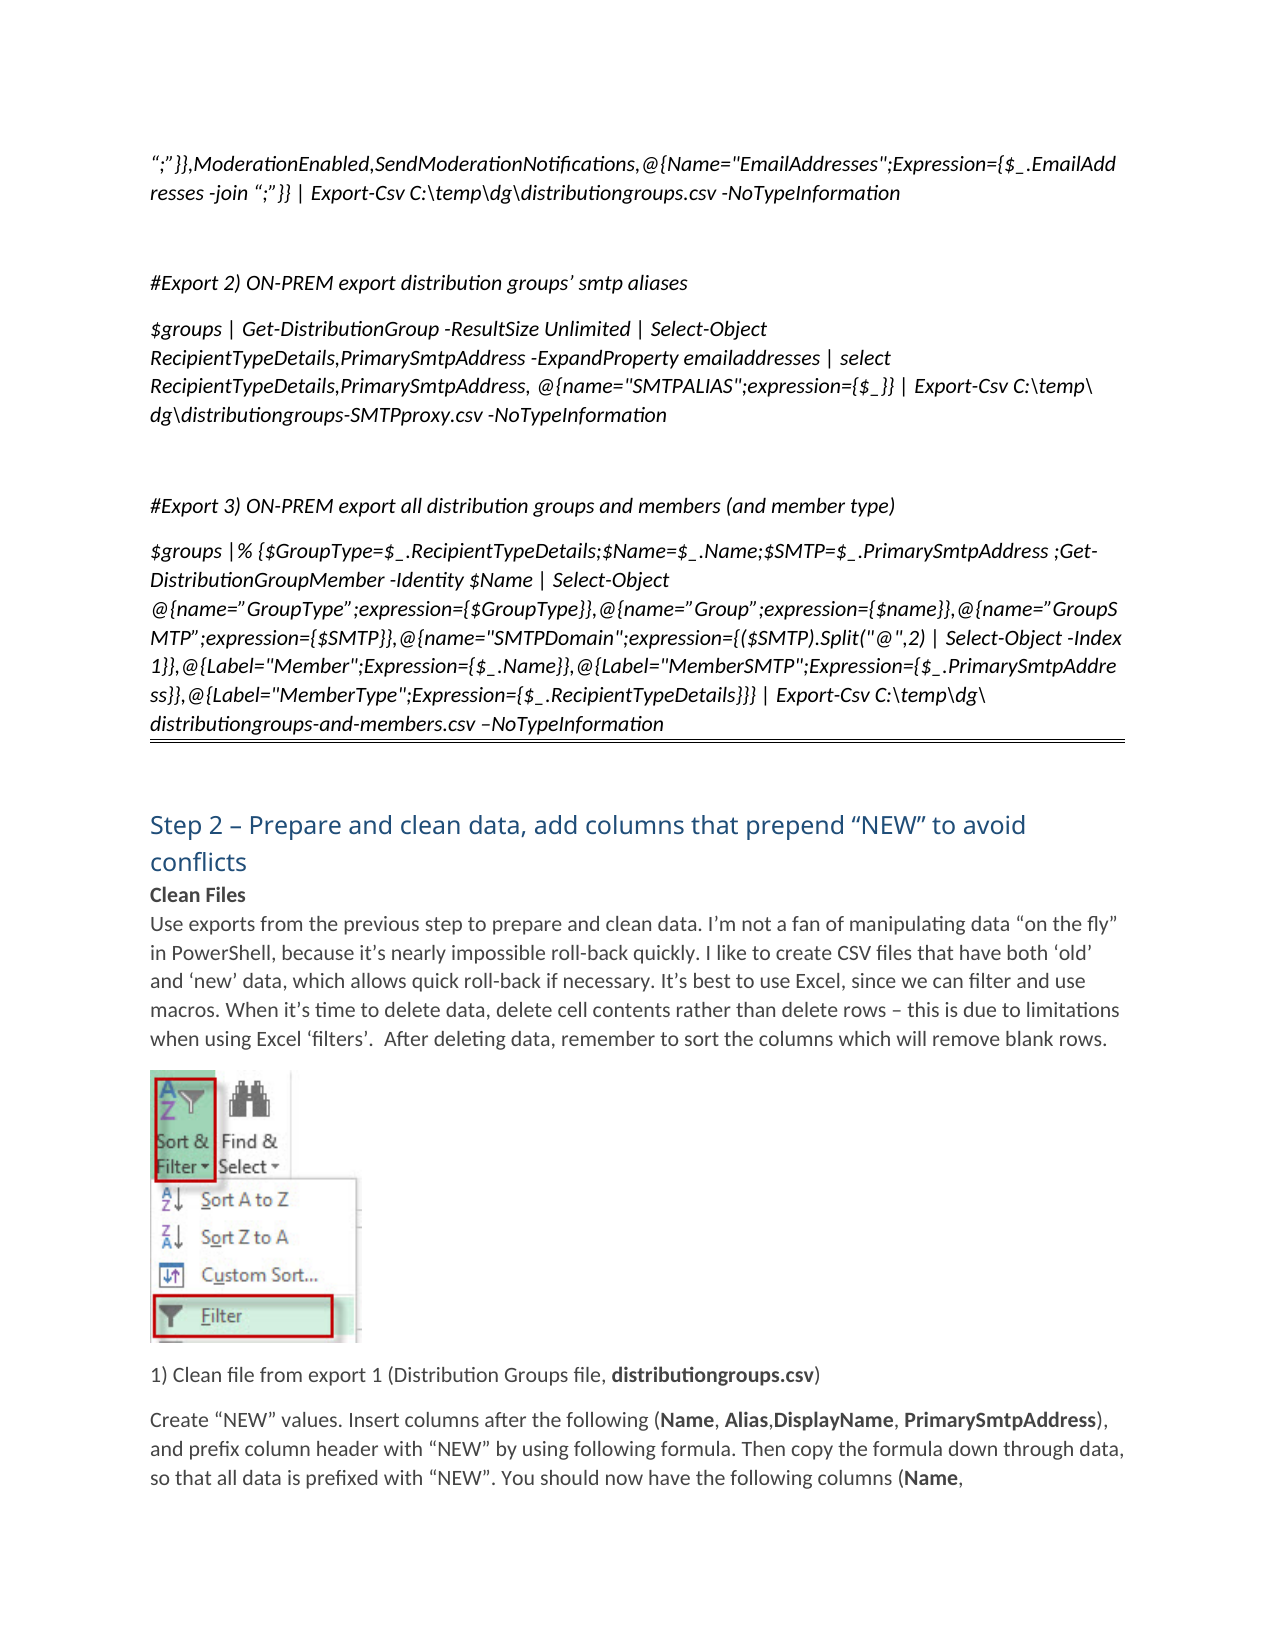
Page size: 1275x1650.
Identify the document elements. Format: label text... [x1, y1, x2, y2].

text Clean Files Use exports from the previous step to prepare and clean data. I’m not a fan of manipulating data “on the fly” in PowerShell, because it’s nearly impossible roll-back quickly. I like to create CSV files that have both ‘old’ and ‘new’ data, which allows quick roll-back if necessary. It’s best to use Excel, since we can filter and use macros. When it’s time to delete data, delete cell contents rather than delete rows – this is due to limitations when using Excel ‘filters’. After deleting data, remember to sort the columns which will remove blank rows. [150, 881, 1125, 1052]
text 1) Clean file from export 1 (Distribution Groups file, distributiongroups.csv) [150, 1361, 1125, 1388]
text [150, 1407, 1125, 1491]
subtitle Step 2 – Prepare and clean data, add columns that prepend “NEW” to avoid conflicts [150, 808, 1125, 878]
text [150, 150, 1125, 205]
picture [150, 1070, 362, 1343]
text #Export 3) ON-PREM export all distribution groups and members (and member type) [150, 492, 1125, 519]
text #Export 2) ON-PREM export distribution groups’ smtp aliases [150, 269, 1125, 296]
text $groups |% {$GroupType=$_.RecipientTypeDetails;$Name=$_.Name;$SMTP=$_.PrimarySmtpAddress ;Get-DistributionGroupMember -Identity $Name | Select-Object @{name=”GroupType”;expression={$GroupType}},@{name=”Group”;expression={$name}},@{name=”GroupSMTP”;expression={$SMTP}},@{name="SMTPDomain";expression={($SMTP).Split("@",2) | Select-Object -Index 1}},@{Label="Member";Expression={$_.Name}},@{Label="MemberSMTP";Expression={$_.PrimarySmtpAddress}},@{Label="MemberType";Expression={$_.RecipientTypeDetails}}} | Export-Csv C:\temp\dg\distributiongroups-and-members.csv –NoTypeInformation [150, 537, 1125, 739]
text $groups | Get-DistributionGroup -ResultSize Unlimited | Select-Object RecipientTypeDetails,PrimarySmtpAddress -ExpandProperty emailaddresses | select RecipientTypeDetails,PrimarySmtpAddress, @{name="SMTPALIAS";expression={$_}} | Export-Csv C:\temp\dg\distributiongroups-SMTPproxy.csv -NoTypeInformation [150, 315, 1125, 428]
